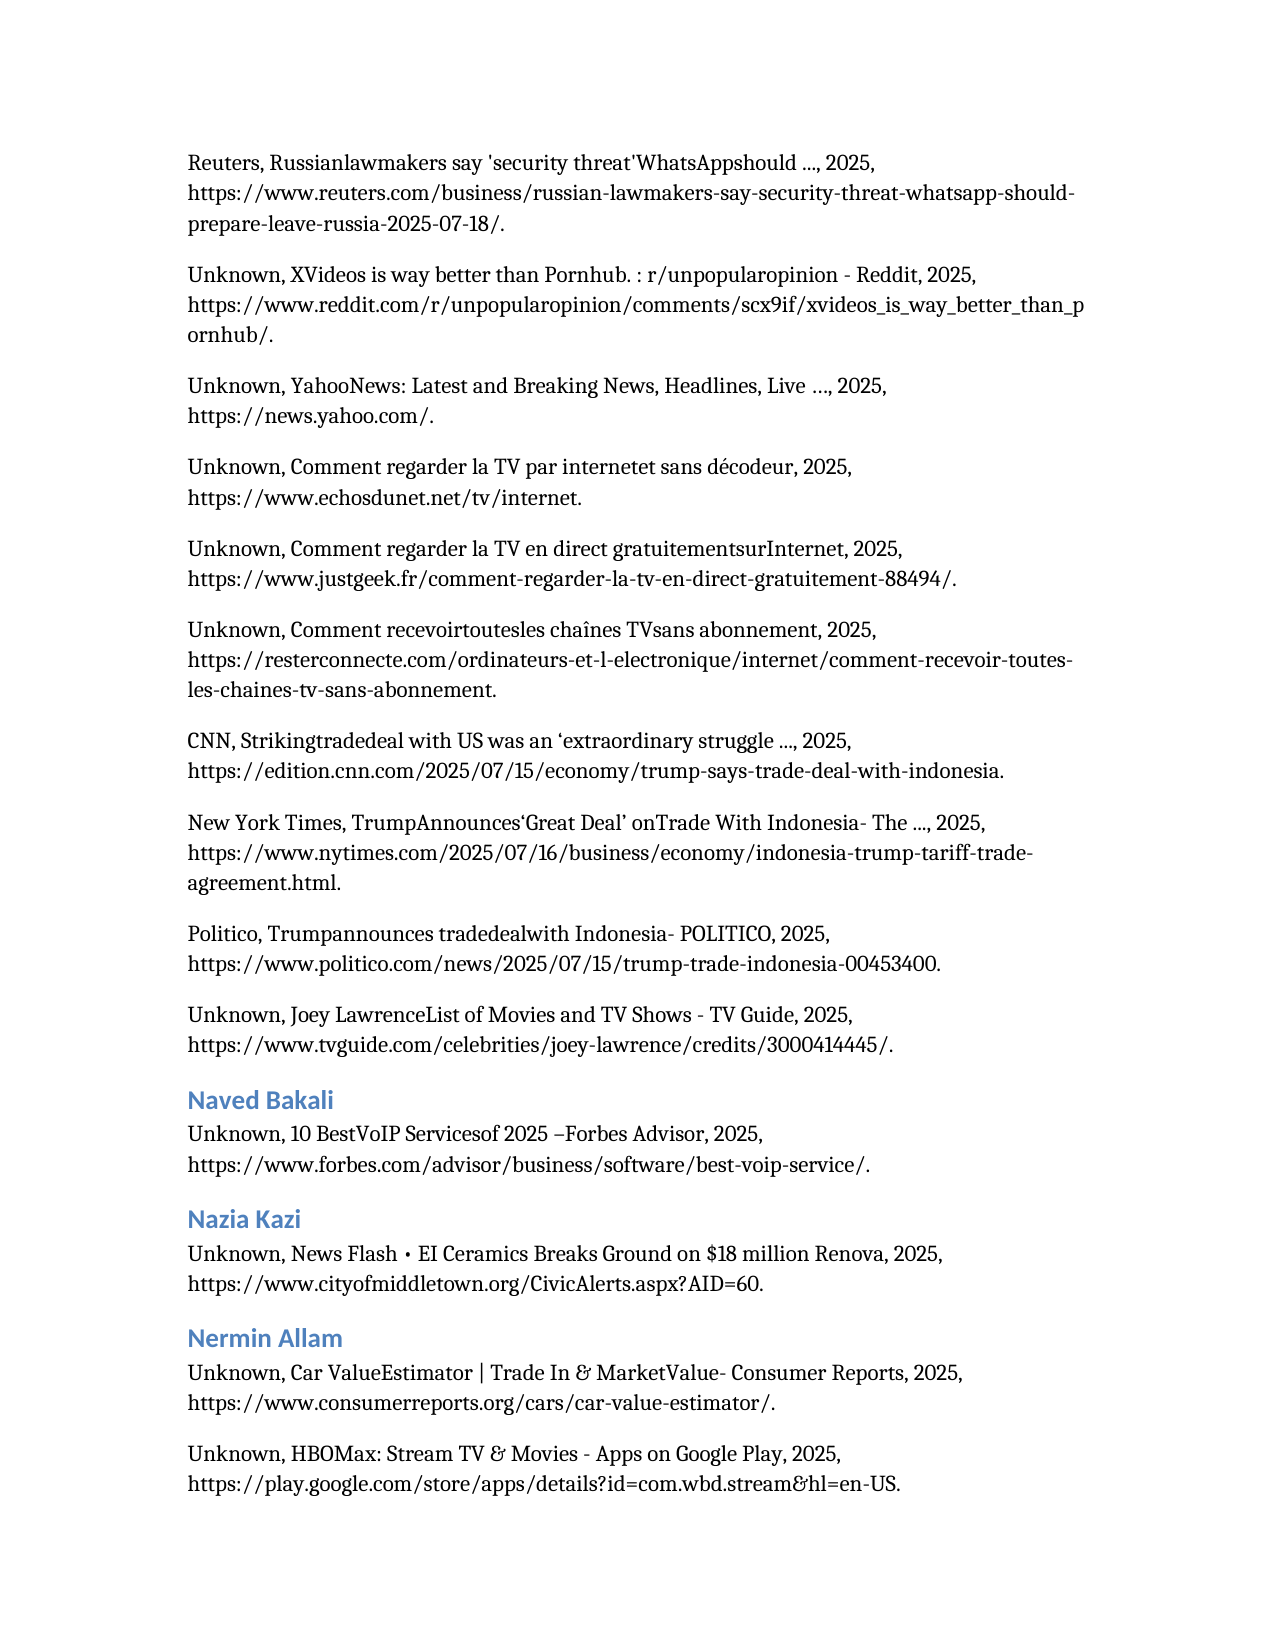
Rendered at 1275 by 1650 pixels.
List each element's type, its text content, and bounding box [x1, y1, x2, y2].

subtitle Nazia Kazi [187, 1202, 1087, 1236]
text Unknown, YahooNews: Latest and Breaking News, Headlines, Live …, 2025, https://news.yahoo.com/. [187, 373, 1087, 429]
text New York Times, TrumpAnnounces‘Great Deal’ onTrade With Indonesia- The ..., 2025, https://www.nytimes.com/2025/07/16/business/economy/indonesia-trump-tariff-trade-agreement.html. [187, 809, 1087, 896]
text Unknown, Comment recevoirtoutesles chaînes TVsans abonnement, 2025, https://resterconnecte.com/ordinateurs-et-l-electronique/internet/comment-recevoir-toutes-les-chaines-tv-sans-abonnement. [187, 617, 1087, 703]
text Unknown, 10 BestVoIP Servicesof 2025 –Forbes Advisor, 2025, https://www.forbes.com/advisor/business/software/best-voip-service/. [187, 1121, 1087, 1178]
text Unknown, Comment regarder la TV par internetet sans décodeur, 2025, https://www.echosdunet.net/tv/internet. [187, 454, 1087, 511]
subtitle Naved Bakali [187, 1083, 1087, 1116]
text Unknown, XVideos is way better than Pornhub. : r/unpopularopinion - Reddit, 2025, https://www.reddit.com/r/unpopularopinion/comments/scx9if/xvideos_is_way_better_than_pornhub/. [187, 261, 1087, 348]
text Unknown, Comment regarder la TV en direct gratuitementsurInternet, 2025, https://www.justgeek.fr/comment-regarder-la-tv-en-direct-gratuitement-88494/. [187, 535, 1087, 592]
text Politico, Trumpannounces tradedealwith Indonesia- POLITICO, 2025, https://www.politico.com/news/2025/07/15/trump-trade-indonesia-00453400. [187, 921, 1087, 977]
text Unknown, HBOMax: Stream TV & Movies - Apps on Google Play, 2025, https://play.google.com/store/apps/details?id=com.wbd.stream&hl=en-US. [187, 1441, 1087, 1497]
text Unknown, News Flash • EI Ceramics Breaks Ground on $18 million Renova, 2025, https://www.cityofmiddletown.org/CivicAlerts.aspx?AID=60. [187, 1240, 1087, 1297]
text Reuters, Russianlawmakers say 'security threat'WhatsAppshould ..., 2025, https://www.reuters.com/business/russian-lawmakers-say-security-threat-whatsapp-should-prepare-leave-russia-2025-07-18/. [187, 150, 1087, 237]
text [187, 1359, 1087, 1416]
text CNN, Strikingtradedeal with US was an ‘extraordinary struggle ..., 2025, https://edition.cnn.com/2025/07/15/economy/trump-says-trade-deal-with-indonesia. [187, 728, 1087, 785]
text Unknown, Joey LawrenceList of Movies and TV Shows - TV Guide, 2025, https://www.tvguide.com/celebrities/joey-lawrence/credits/3000414445/. [187, 1002, 1087, 1059]
subtitle Nermin Allam [187, 1322, 1087, 1355]
